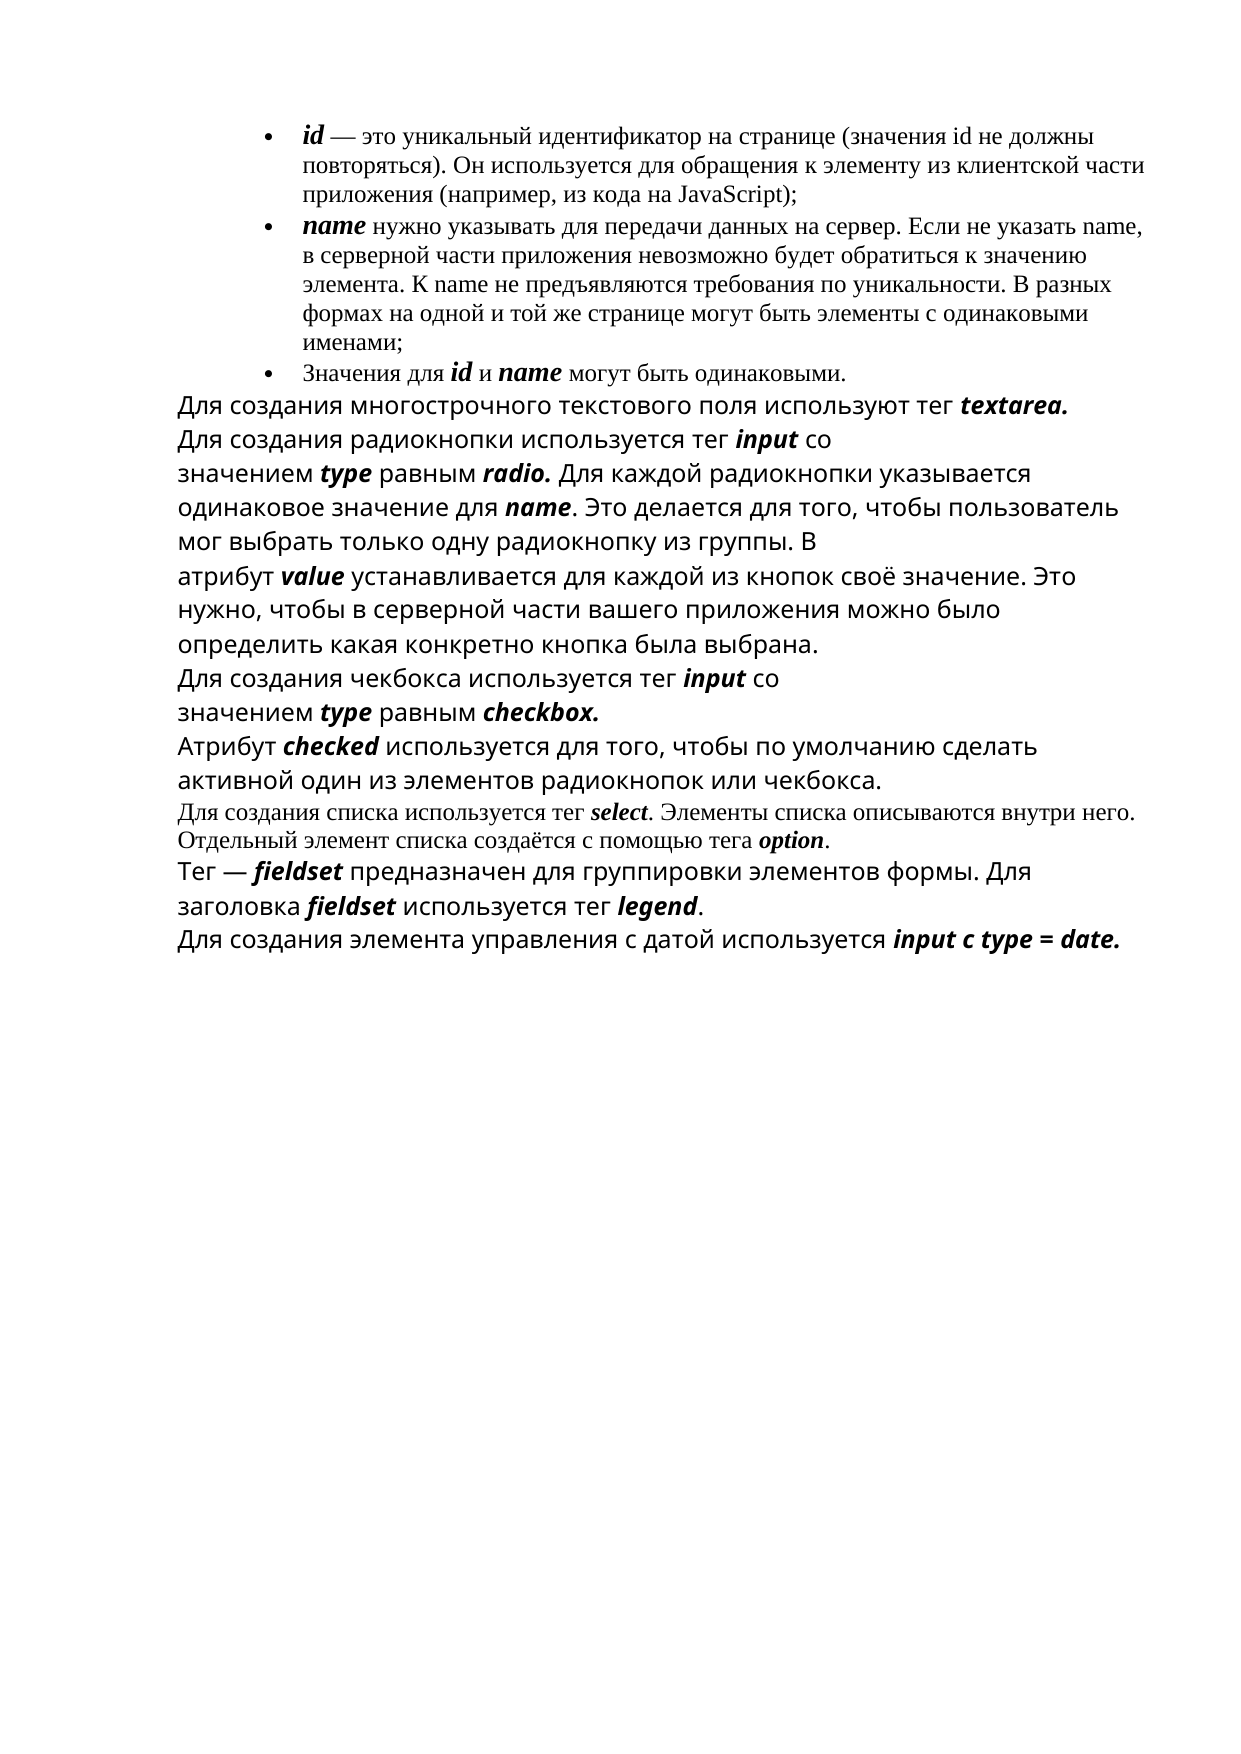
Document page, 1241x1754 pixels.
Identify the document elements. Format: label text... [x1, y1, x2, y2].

list id — это уникальный идентификатор на странице (значения id не должны повторяться). Он используется для обращения к элементу из клиентской части приложения (например, из кода на JavaScript); [265, 118, 1152, 208]
text Для создания чекбокса используется тег input со значением type равным checkbox. [177, 660, 1152, 728]
text Атрибут checked используется для того, чтобы по умолчанию сделать активной один из элементов радиокнопок или чекбокса. [177, 728, 1152, 797]
text Тег — fieldset предназначен для группировки элементов формы. Для заголовка fieldset используется тег legend. [177, 854, 1152, 922]
list Значения для id и name могут быть одинаковыми. [265, 355, 1152, 388]
text Для создания списка используется тег select. Элементы списка описываются внутри него. Отдельный элемент списка создаётся с помощью тега option. [177, 797, 1152, 854]
list name нужно указывать для передачи данных на сервер. Если не указать name, в серверной части приложения невозможно будет обратиться к значению элемента. К name не предъявляются требования по уникальности. В разных формах на одной и той же странице могут быть элементы с одинаковыми именами; [265, 208, 1152, 355]
text Для создания радиокнопки используется тег input со значением type равным radio. Для каждой радиокнопки указывается одинаковое значение для name. Это делается для того, чтобы пользователь мог выбрать только одну радиокнопку из группы. В атрибут value устанавливается для каждой из кнопок своё значение. Это нужно, чтобы в серверной части вашего приложения можно было определить какая конкретно кнопка была выбрана. [177, 422, 1152, 660]
text Для создания элемента управления с датой используется input с type = date. [177, 922, 1152, 956]
text Для создания многострочного текстового поля используют тег textarea. [177, 388, 1152, 422]
